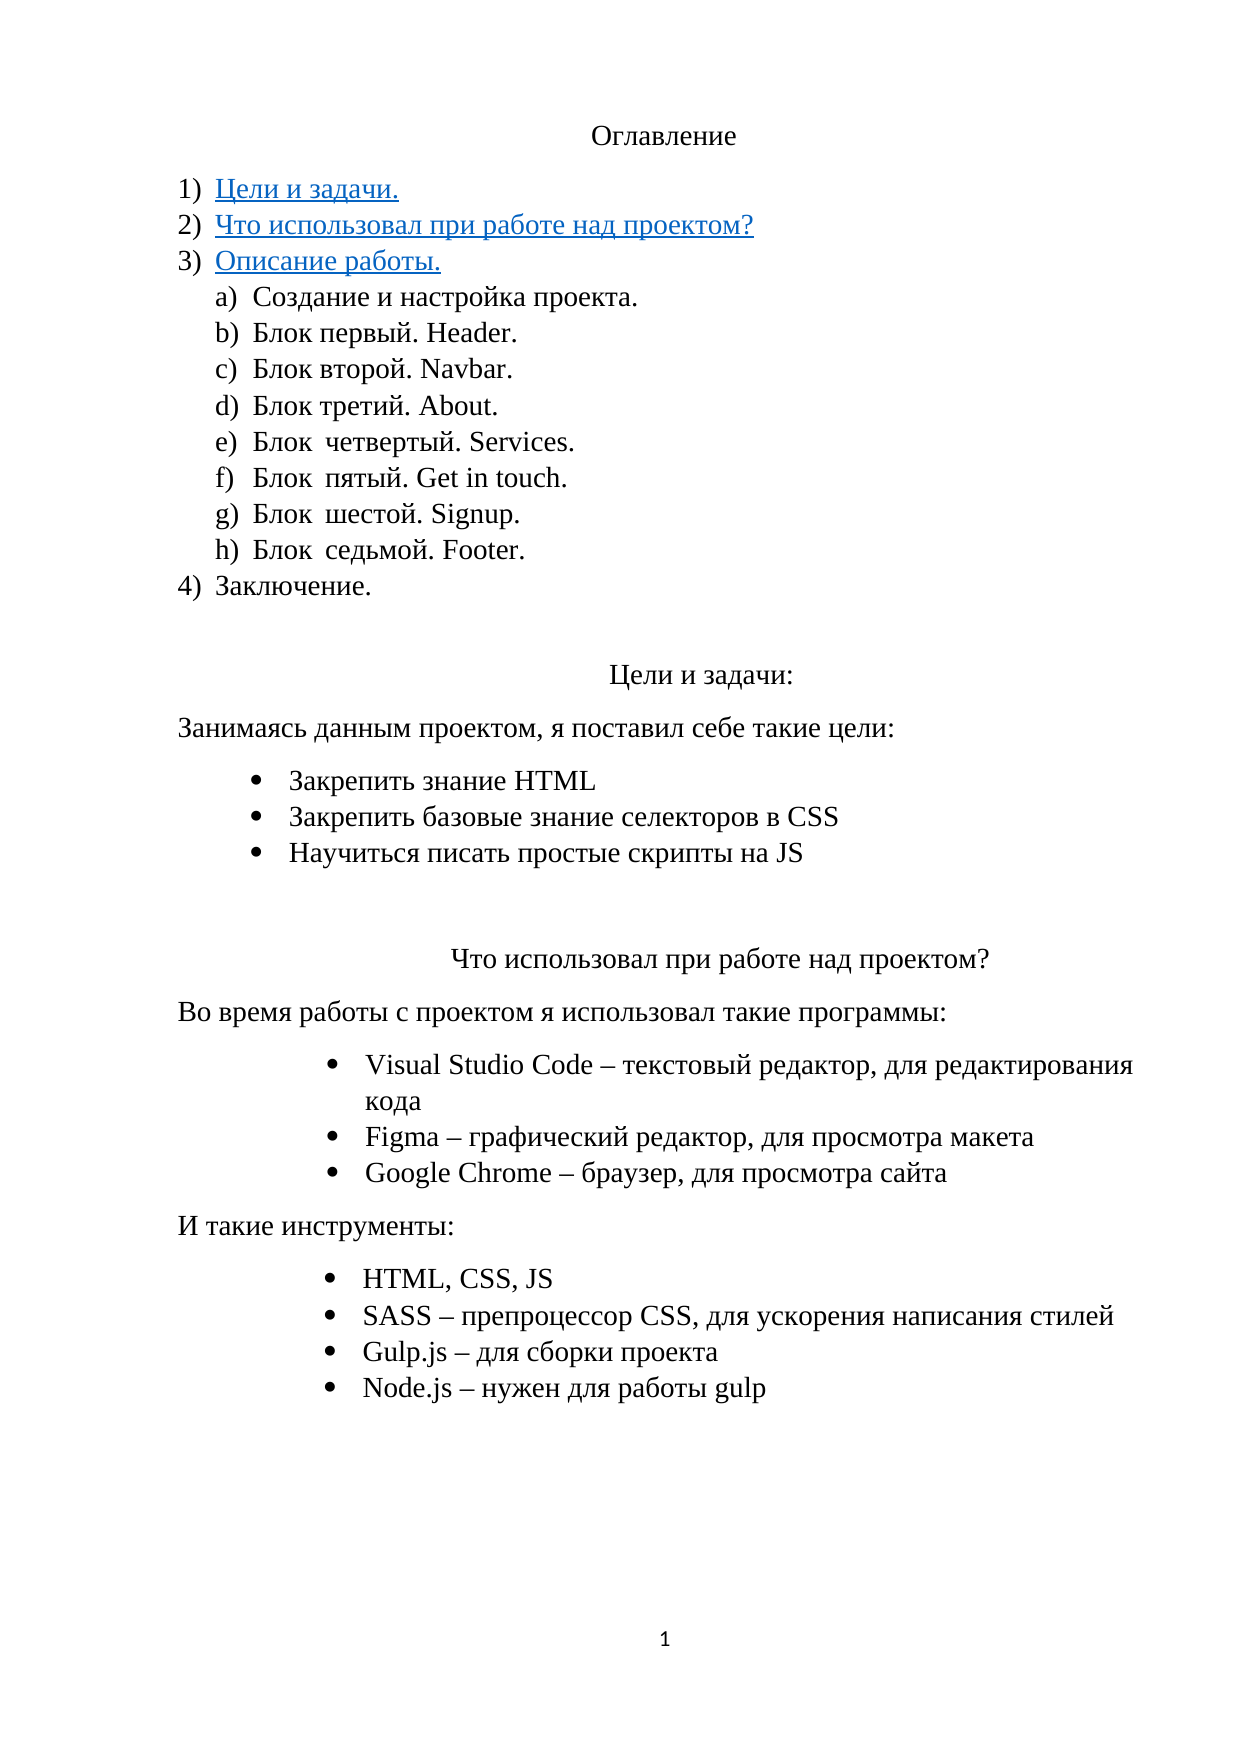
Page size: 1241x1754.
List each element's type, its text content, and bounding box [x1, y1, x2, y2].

text Оглавление [177, 118, 1152, 152]
list Закрепить знание HTML [251, 763, 1152, 797]
list Google Chrome – браузер, для просмотра сайта [327, 1156, 1152, 1189]
list Создание и настройка проекта. [215, 279, 1152, 313]
list Gulp.js – для сборки проекта [325, 1334, 1152, 1367]
list Блок первый. Header. [215, 316, 1152, 349]
list Что использовал при работе над проектом? [288, 941, 1152, 975]
list Блок шестой. Signup. [215, 496, 1152, 530]
list Что использовал при работе над проектом? [177, 207, 1152, 241]
text Во время работы с проектом я использовал такие программы: [177, 994, 1152, 1028]
list Figma – графический редактор, для просмотра макета [327, 1119, 1152, 1153]
list Блок второй. Navbar. [215, 352, 1152, 385]
list Заключение. [177, 568, 1152, 602]
list Цели и задачи. [177, 171, 1152, 204]
list Блок пятый. Get in touch. [215, 460, 1152, 494]
text И такие инструменты: [177, 1208, 1152, 1242]
list Блок третий. About. [215, 388, 1152, 421]
list Описание работы. [177, 243, 1152, 277]
text Цели и задачи: [251, 657, 1152, 691]
list Закрепить базовые знание селекторов в CSS [251, 799, 1152, 833]
text Занимаясь данным проектом, я поставил себе такие цели: [177, 710, 1152, 744]
list Visual Studio Code – текстовый редактор, для редактирования кода [327, 1047, 1152, 1117]
list Блок четвертый. Services. [215, 424, 1152, 457]
list HTML, CSS, JS [325, 1261, 1152, 1295]
list Блок седьмой. Footer. [215, 532, 1152, 566]
list SASS – препроцессор CSS, для ускорения написания стилей [325, 1298, 1152, 1331]
list Научиться писать простые скрипты на JS [251, 836, 1152, 869]
list Node.js – нужен для работы gulp [325, 1370, 1152, 1404]
